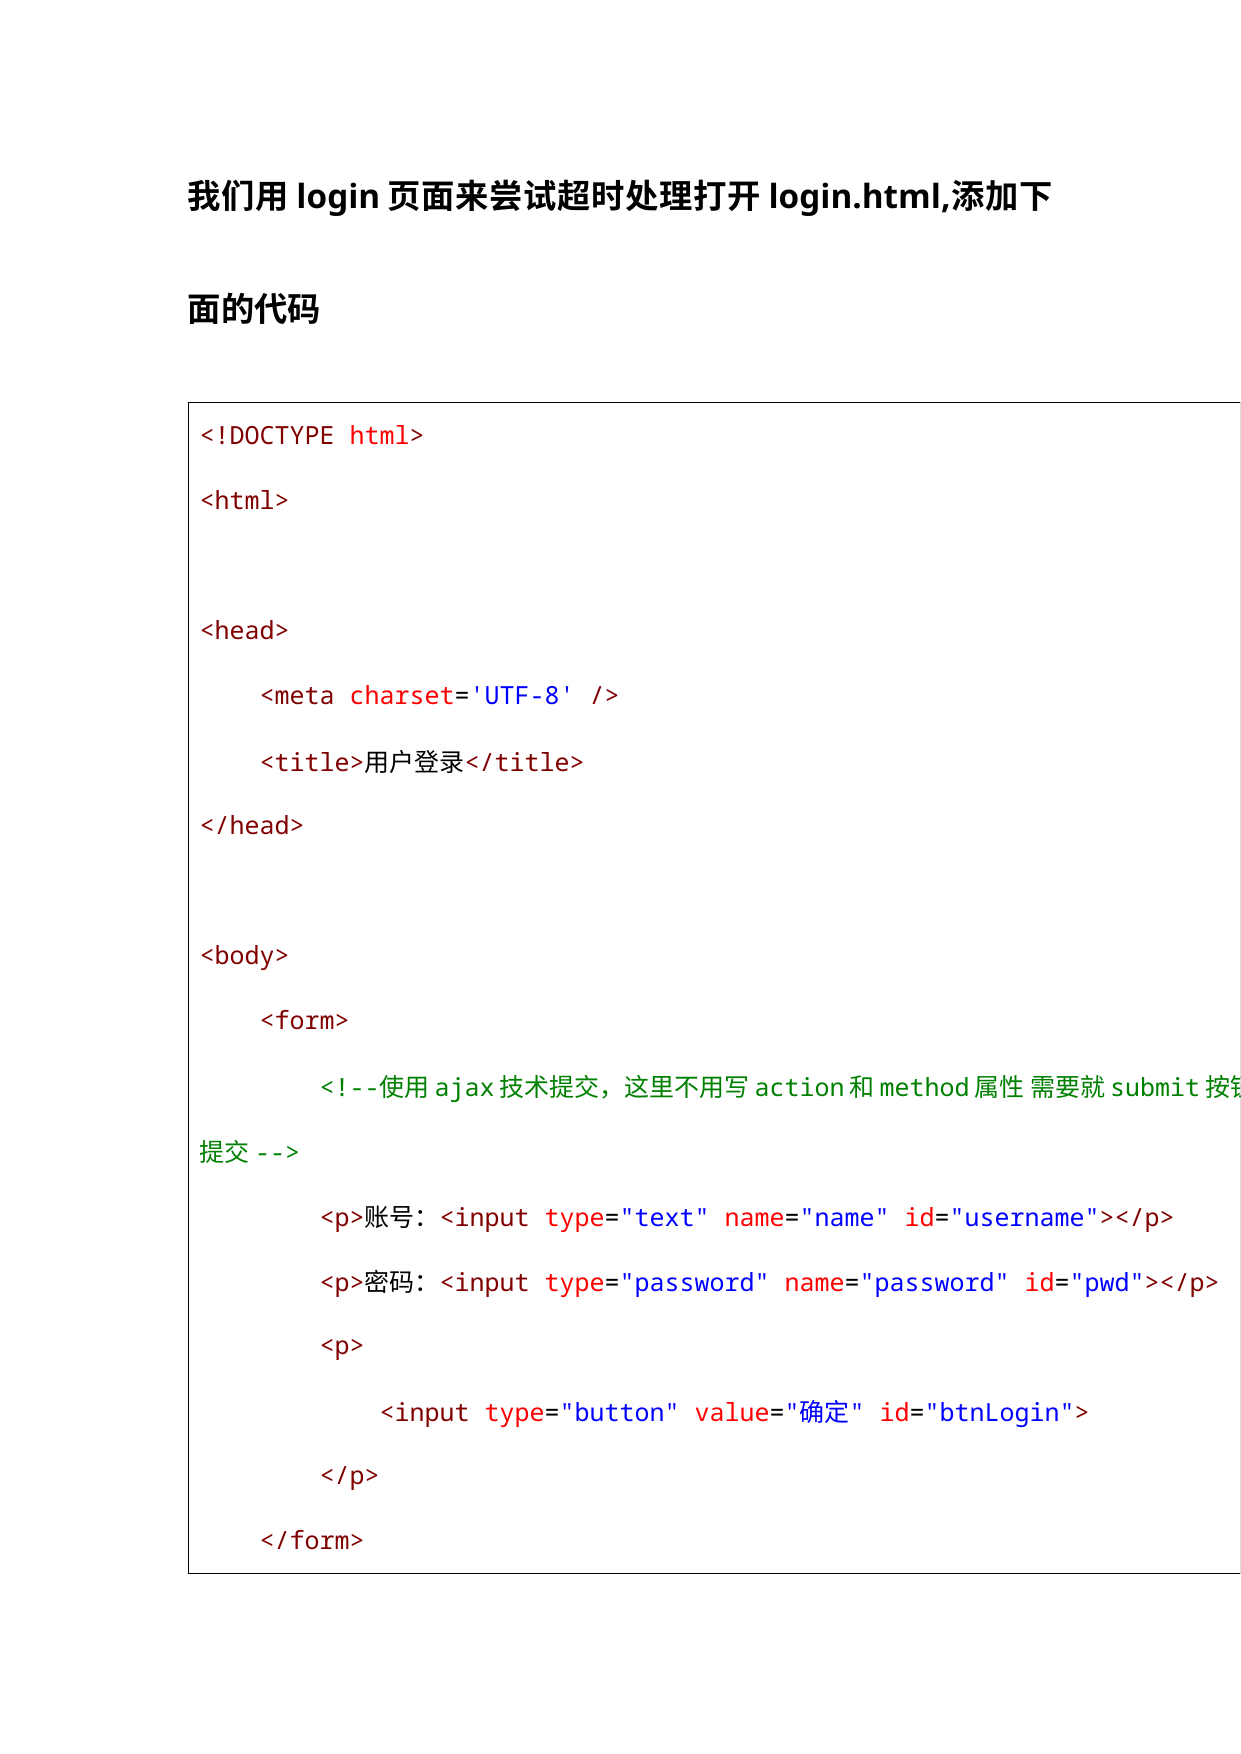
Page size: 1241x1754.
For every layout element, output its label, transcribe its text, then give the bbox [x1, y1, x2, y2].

subtitle 我们用login页面来尝试超时处理打开login.html,添加下面的代码 [187, 162, 1053, 339]
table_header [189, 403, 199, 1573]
